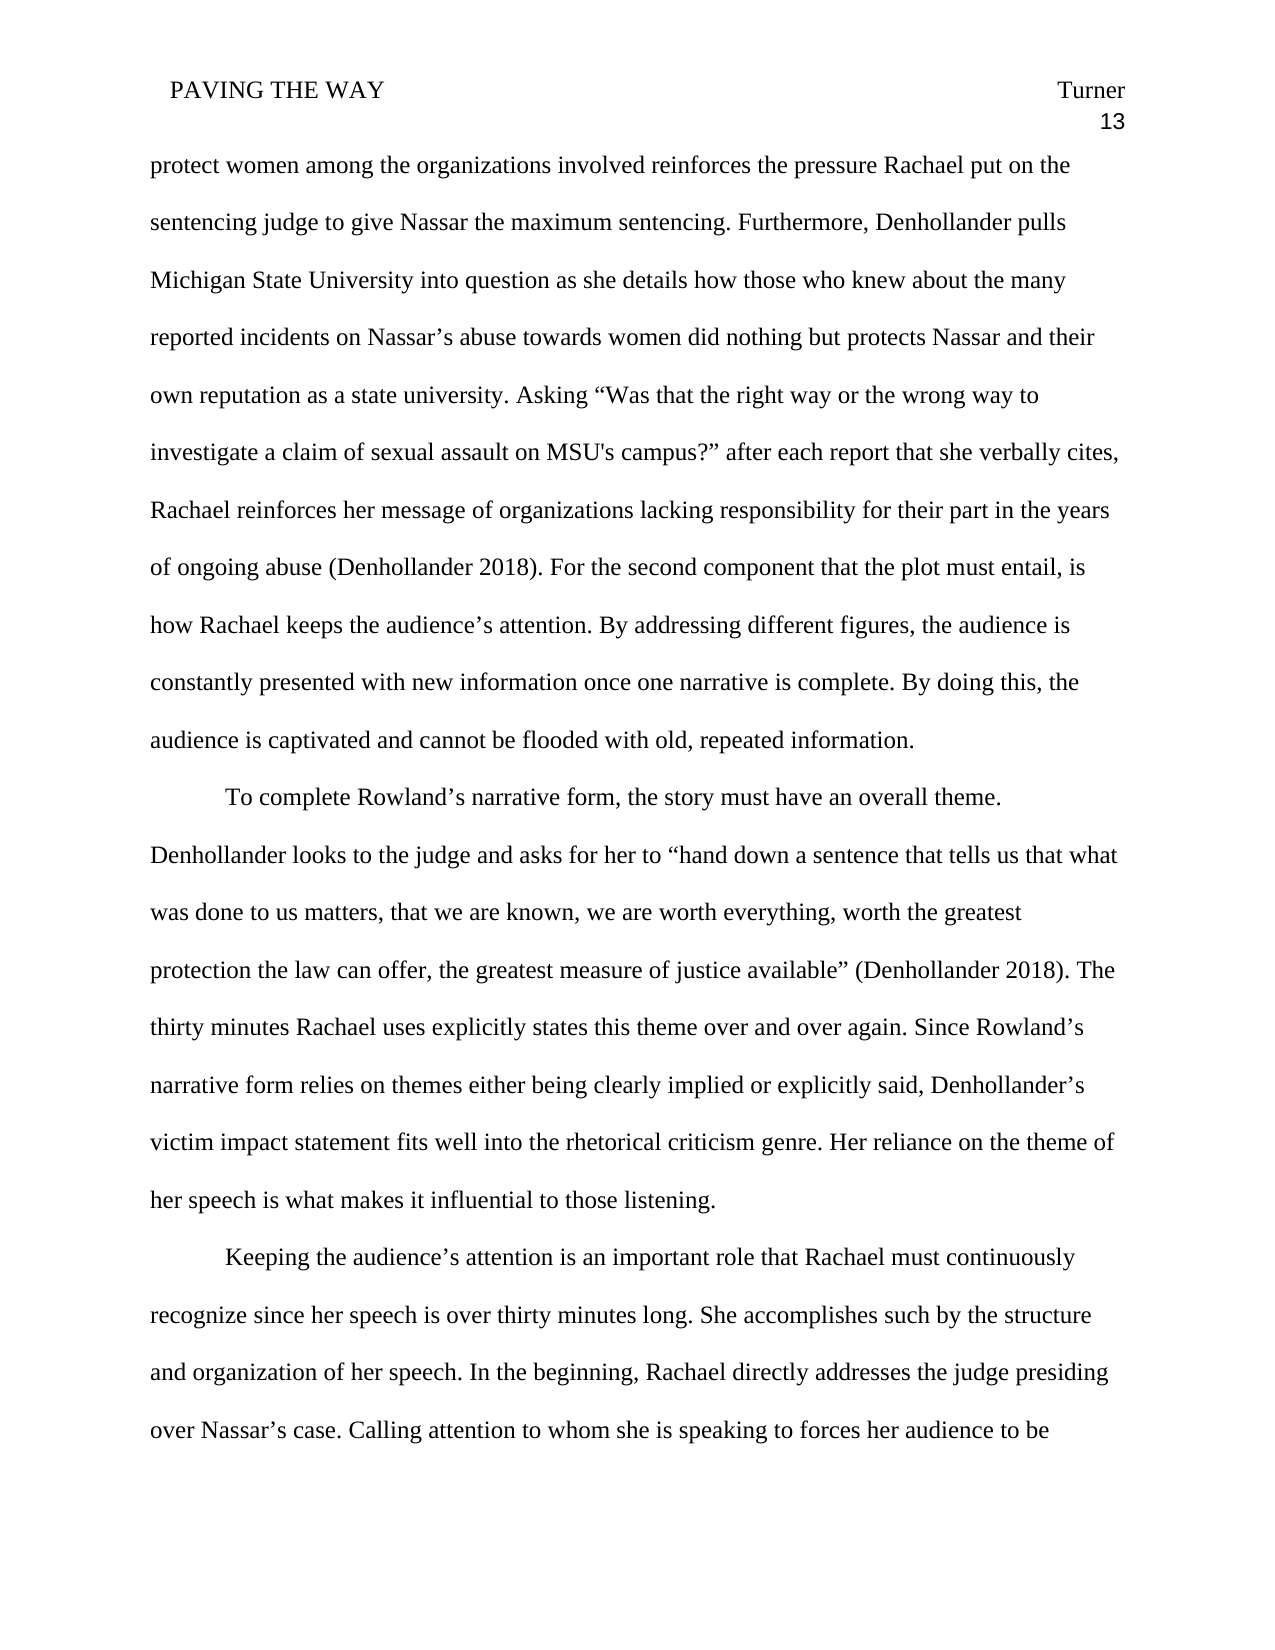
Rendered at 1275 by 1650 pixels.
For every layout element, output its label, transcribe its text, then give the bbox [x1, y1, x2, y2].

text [150, 840, 1125, 1444]
text To complete Rowland’s narrative form, the story must have an overall theme. [225, 782, 1125, 811]
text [150, 150, 1125, 754]
